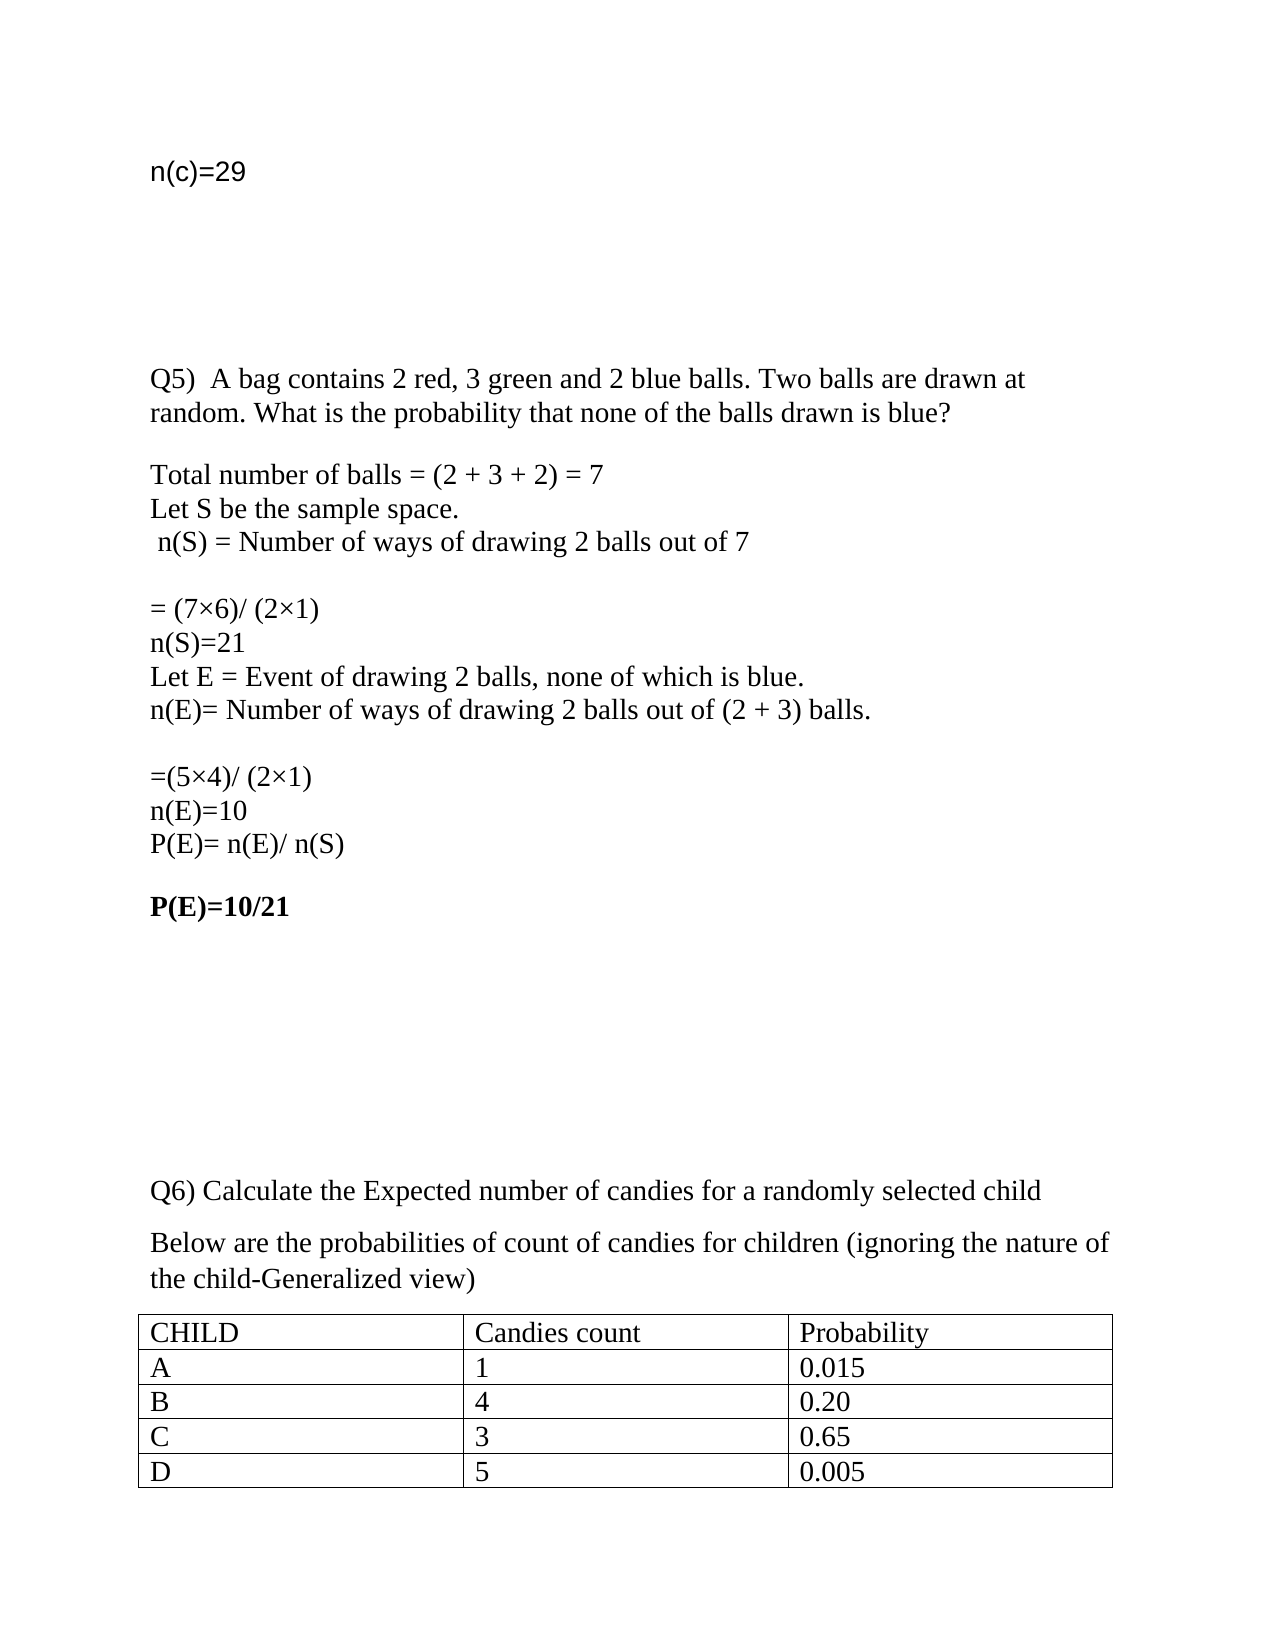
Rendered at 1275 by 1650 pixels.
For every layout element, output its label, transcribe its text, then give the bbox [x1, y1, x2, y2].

table_cell 5 [464, 1454, 788, 1487]
text Q6) Calculate the Expected number of candies for a randomly selected child [150, 1173, 1125, 1206]
table_cell 4 [464, 1385, 788, 1418]
table_cell 0.65 [789, 1419, 1112, 1453]
text Q5) A bag contains 2 red, 3 green and 2 blue balls. Two balls are drawn at random. What is the probability that none of the balls drawn is blue? [150, 361, 1125, 428]
text Total number of balls = (2 + 3 + 2) = 7 Let S be the sample space. n(S) = Number of ways of drawing 2 balls out of 7 ​ = (7×6)​/ (2×1) n(S)=21 Let E = Event of drawing 2 balls, none of which is blue. n(E)= Number of ways of drawing 2 balls out of (2 + 3) balls. ​ =(5×4)​/ (2×1) n(E)=10 P(E)= n(E)​/ n(S) [150, 457, 1125, 860]
table_cell D [139, 1454, 463, 1487]
table_cell 0.015 [789, 1350, 1112, 1383]
table_header CHILD [139, 1315, 463, 1349]
table_cell C [139, 1419, 463, 1453]
table_cell 1 [464, 1350, 788, 1383]
text n(c)=29 [150, 150, 1125, 187]
table_cell B [139, 1385, 463, 1418]
table_cell 0.005 [789, 1454, 1112, 1487]
table_cell 3 [464, 1419, 788, 1453]
text P(E)=10/21 [150, 889, 1125, 923]
table_cell A [139, 1350, 463, 1383]
text Below are the probabilities of count of candies for children (ignoring the nature of the child-Generalized view) [150, 1225, 1125, 1295]
table_header Candies count [464, 1315, 788, 1349]
table_cell 0.20 [789, 1385, 1112, 1418]
table_header Probability [789, 1315, 1112, 1349]
